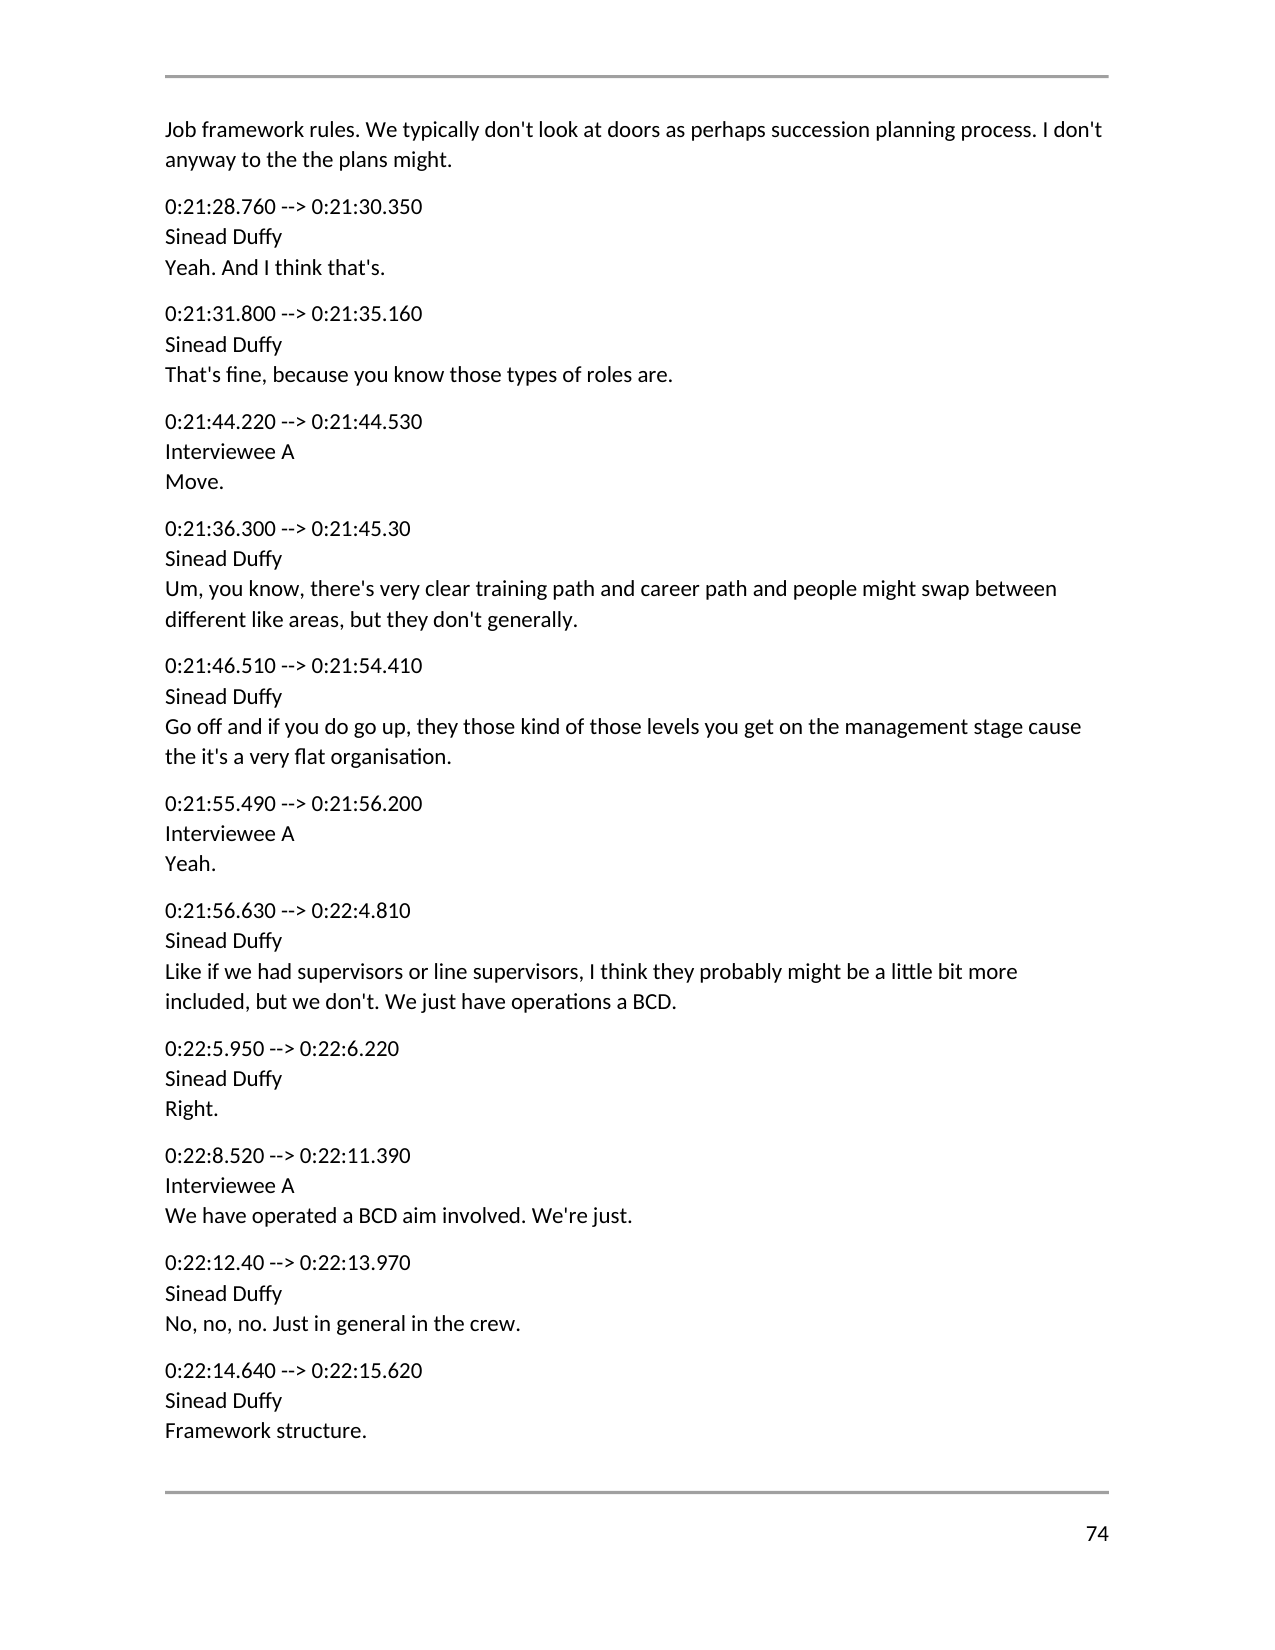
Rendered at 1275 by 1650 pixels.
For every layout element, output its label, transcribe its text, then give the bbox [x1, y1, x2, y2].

text 0:22:14.640 --> 0:22:15.620 Sinead Duffy Framework structure. [165, 1356, 1109, 1444]
text 0:21:55.490 --> 0:21:56.200 Interviewee A Yeah. [165, 789, 1109, 877]
text 0:21:46.510 --> 0:21:54.410 Sinead Duffy Go off and if you do go up, they those kind of those levels you get on the management stage cause the it's a very flat organisation. [165, 652, 1109, 770]
text 0:21:28.760 --> 0:21:30.350 Sinead Duffy Yeah. And I think that's. [165, 192, 1109, 281]
text 0:21:56.630 --> 0:22:4.810 Sinead Duffy Like if we had supervisors or line supervisors, I think they probably might be a little bit more included, but we don't. We just have operations a BCD. [165, 896, 1109, 1015]
text 0:22:8.520 --> 0:22:11.390 Interviewee A We have operated a BCD aim involved. We're just. [165, 1141, 1109, 1229]
text 0:21:36.300 --> 0:21:45.30 Sinead Duffy Um, you know, there's very clear training path and career path and people might swap between different like areas, but they don't generally. [165, 514, 1109, 633]
text 0:22:5.950 --> 0:22:6.220 Sinead Duffy Right. [165, 1034, 1109, 1122]
text 0:22:12.40 --> 0:22:13.970 Sinead Duffy No, no, no. Just in general in the crew. [165, 1248, 1109, 1337]
text 0:21:31.800 --> 0:21:35.160 Sinead Duffy That's fine, because you know those types of roles are. [165, 299, 1109, 388]
text 0:21:44.220 --> 0:21:44.530 Interviewee A Move. [165, 407, 1109, 495]
